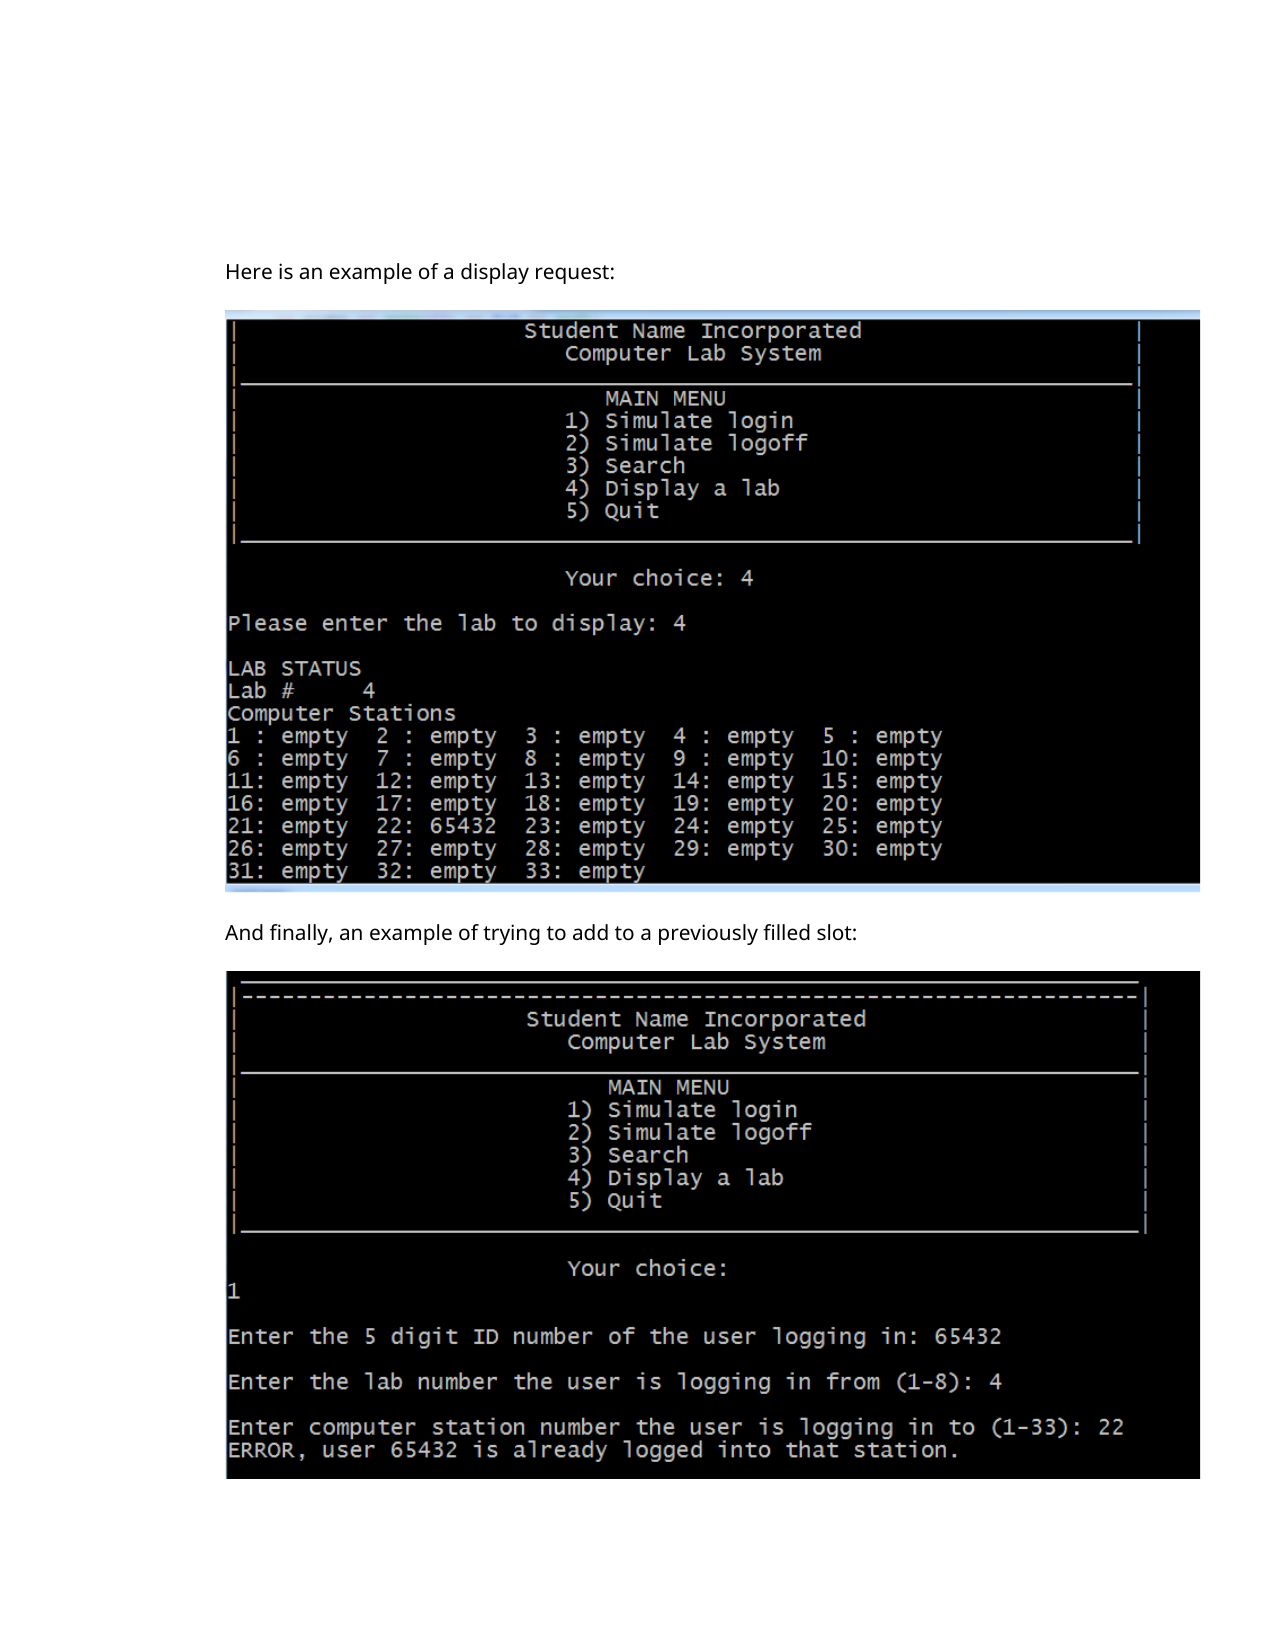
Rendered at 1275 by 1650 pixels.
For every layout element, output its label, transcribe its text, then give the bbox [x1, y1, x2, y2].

text Here is an example of a display request: [225, 257, 1125, 285]
picture [225, 971, 1200, 1479]
picture [225, 310, 1200, 893]
text And finally, an example of trying to add to a previously filled slot: [225, 918, 1125, 946]
